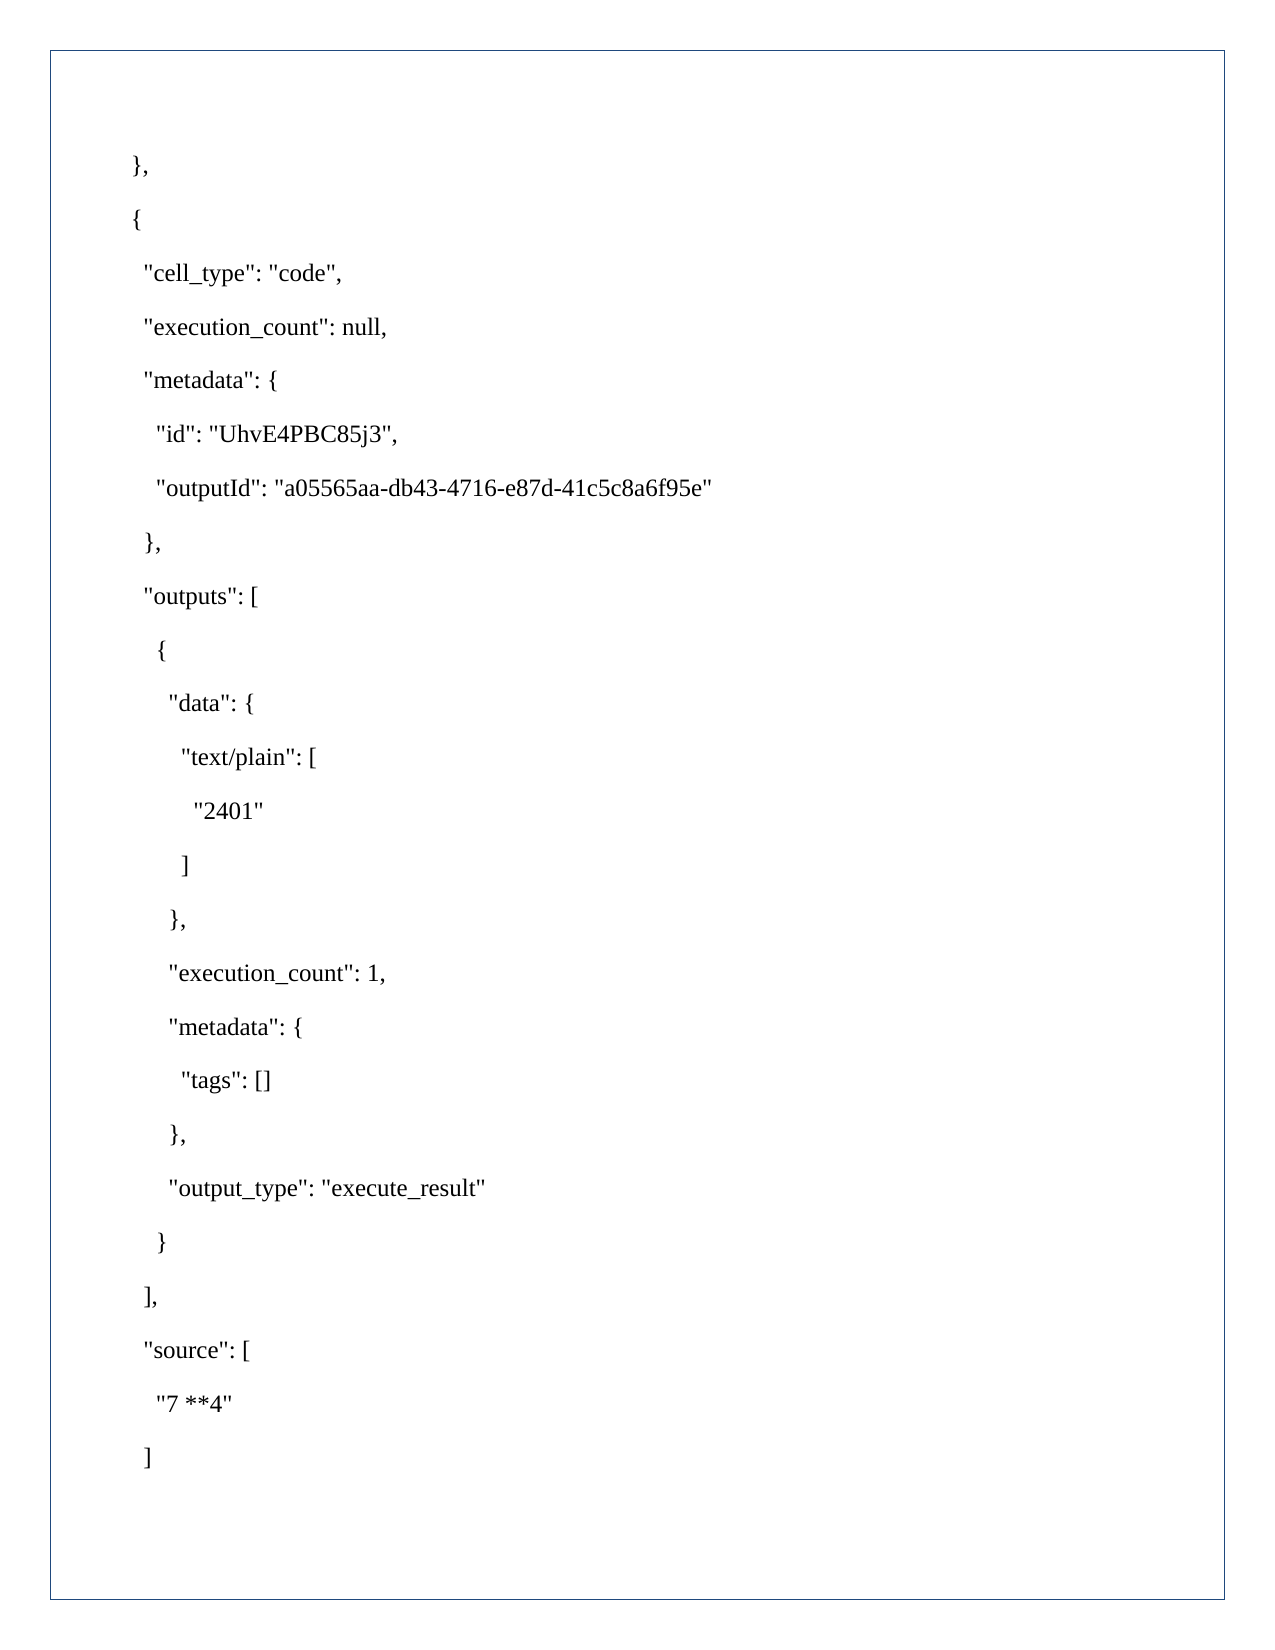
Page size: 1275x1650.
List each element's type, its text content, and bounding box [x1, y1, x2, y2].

text { [106, 204, 1167, 233]
text "metadata": { [106, 1012, 1167, 1040]
text }, [106, 904, 1167, 933]
text "data": { [106, 688, 1167, 717]
text "execution_count": 1, [106, 958, 1167, 987]
text ], [106, 1281, 1167, 1310]
text "metadata": { [106, 365, 1167, 394]
text "7 **4" [106, 1389, 1167, 1417]
text ] [106, 850, 1167, 879]
text } [106, 1227, 1167, 1256]
text "source": [ [106, 1335, 1167, 1363]
text "text/plain": [ [106, 742, 1167, 771]
text "2401" [106, 796, 1167, 825]
text "outputId": "a05565aa-db43-4716-e87d-41c5c8a6f95e" [106, 473, 1167, 502]
text "id": "UhvE4PBC85j3", [106, 419, 1167, 448]
text "execution_count": null, [106, 312, 1167, 340]
text ] [106, 1442, 1167, 1471]
text "output_type": "execute_result" [106, 1173, 1167, 1202]
text "tags": [] [106, 1066, 1167, 1094]
text }, [106, 1119, 1167, 1148]
text "cell_type": "code", [106, 258, 1167, 286]
text }, [106, 150, 1167, 179]
text { [106, 635, 1167, 663]
text "outputs": [ [106, 581, 1167, 609]
text }, [106, 527, 1167, 556]
